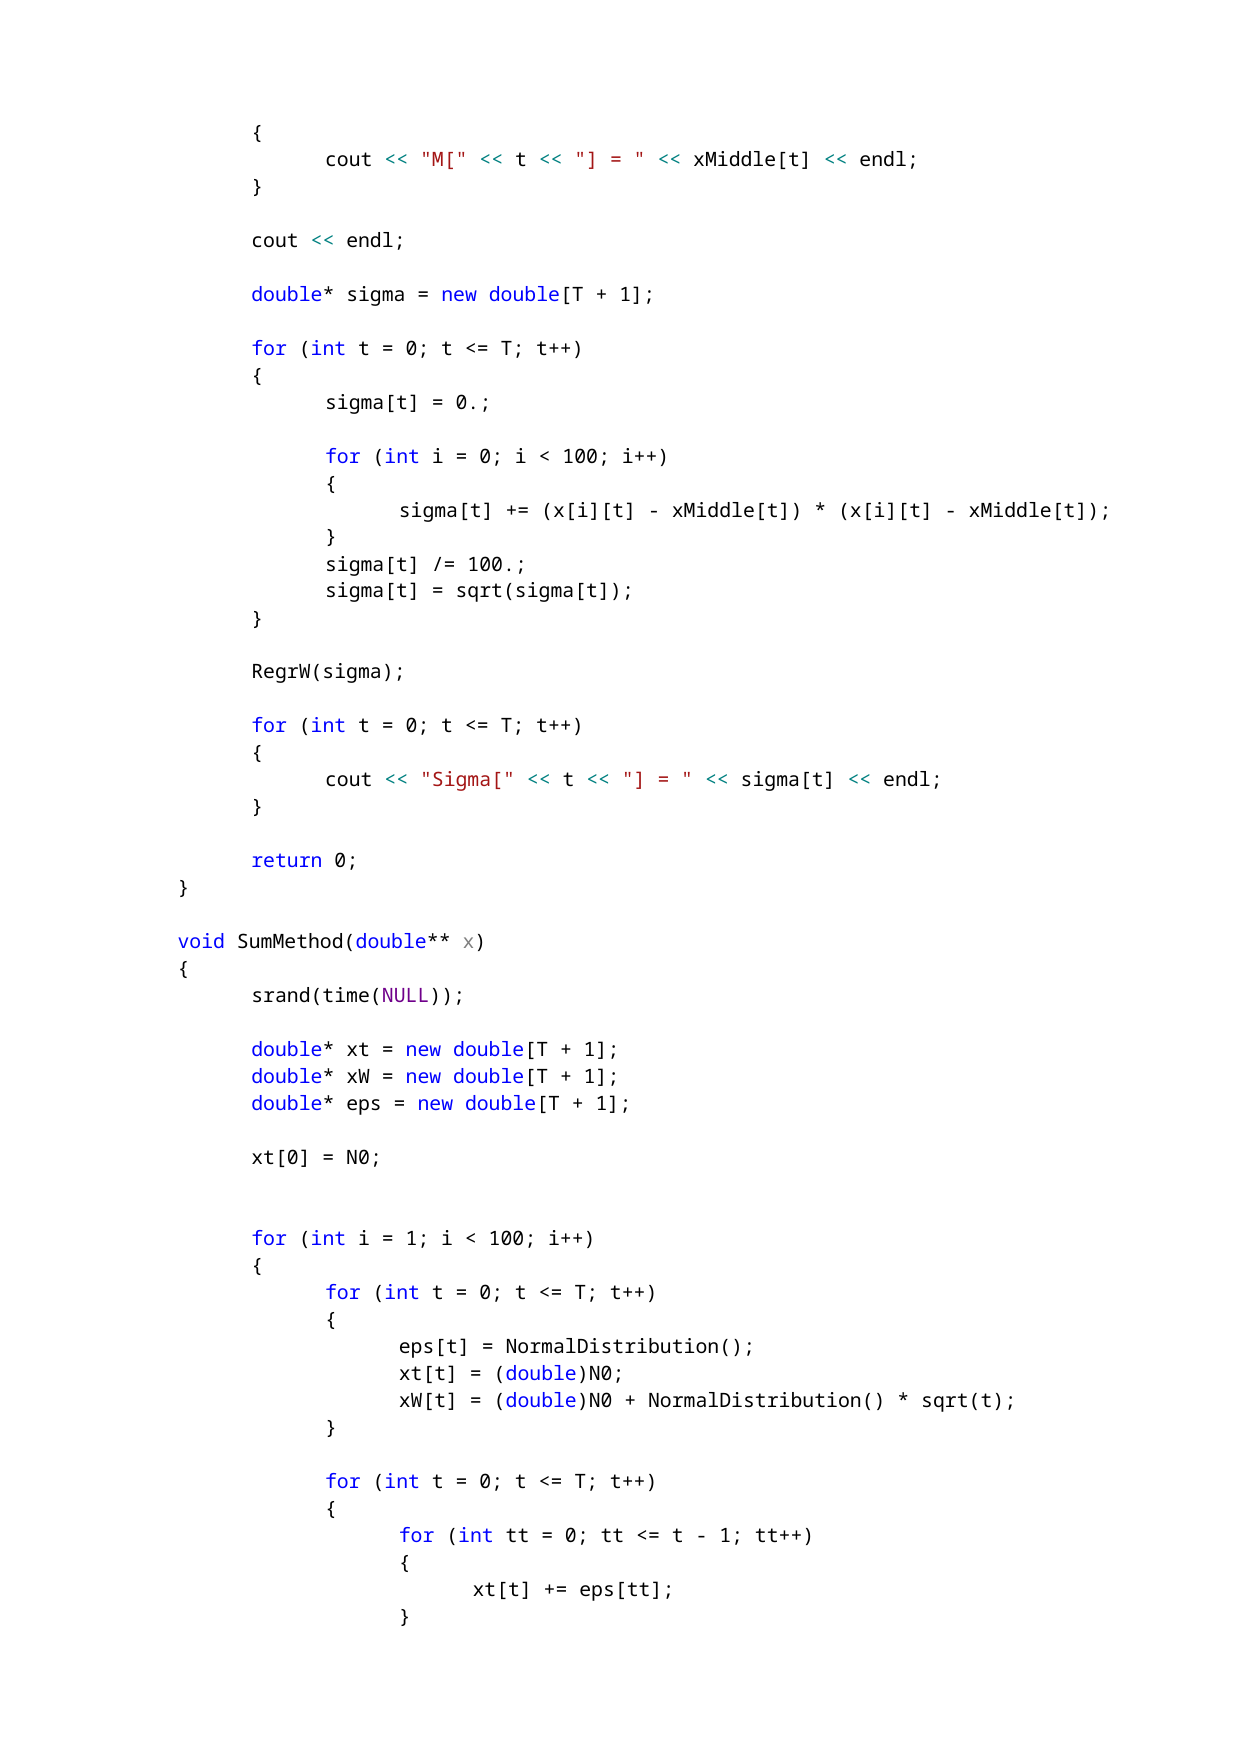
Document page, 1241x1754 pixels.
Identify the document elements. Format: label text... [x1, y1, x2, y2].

text } [177, 1602, 1152, 1629]
text double* eps = new double[T + 1]; [177, 1089, 1152, 1116]
text } [177, 793, 1152, 819]
text sigma[t] += (x[i][t] - xMiddle[t]) * (x[i][t] - xMiddle[t]); [177, 496, 1152, 523]
text double* xW = new double[T + 1]; [177, 1062, 1152, 1089]
text void SumMethod(double** x) [177, 927, 1152, 954]
text { [177, 361, 1152, 388]
text RegrW(sigma); [177, 658, 1152, 685]
text xt[t] = (double)N0; [177, 1359, 1152, 1386]
text } [177, 172, 1152, 199]
text { [177, 739, 1152, 766]
text { [177, 118, 1152, 145]
text double* sigma = new double[T + 1]; [177, 280, 1152, 307]
text return 0; [177, 847, 1152, 873]
text { [177, 469, 1152, 496]
text { [177, 1494, 1152, 1521]
text sigma[t] /= 100.; [177, 550, 1152, 577]
text for (int tt = 0; tt <= t - 1; tt++) [177, 1521, 1152, 1548]
text cout << endl; [177, 226, 1152, 253]
text xt[0] = N0; [177, 1143, 1152, 1170]
text } [177, 523, 1152, 550]
text srand(time(NULL)); [177, 981, 1152, 1008]
text } [177, 873, 1152, 901]
text for (int t = 0; t <= T; t++) [177, 1467, 1152, 1494]
text for (int i = 0; i < 100; i++) [177, 442, 1152, 469]
text for (int t = 0; t <= T; t++) [177, 1278, 1152, 1305]
text cout << "M[" << t << "] = " << xMiddle[t] << endl; [177, 145, 1152, 172]
text { [177, 1251, 1152, 1278]
text { [177, 1548, 1152, 1575]
text sigma[t] = 0.; [177, 388, 1152, 415]
text } [177, 1413, 1152, 1440]
text { [177, 1305, 1152, 1332]
text cout << "Sigma[" << t << "] = " << sigma[t] << endl; [177, 766, 1152, 793]
text { [177, 954, 1152, 981]
text double* xt = new double[T + 1]; [177, 1035, 1152, 1062]
text xW[t] = (double)N0 + NormalDistribution() * sqrt(t); [177, 1386, 1152, 1413]
text xt[t] += eps[tt]; [177, 1575, 1152, 1602]
text for (int i = 1; i < 100; i++) [177, 1224, 1152, 1251]
text } [177, 604, 1152, 631]
text for (int t = 0; t <= T; t++) [177, 334, 1152, 361]
text eps[t] = NormalDistribution(); [177, 1332, 1152, 1359]
text for (int t = 0; t <= T; t++) [177, 712, 1152, 739]
text sigma[t] = sqrt(sigma[t]); [177, 577, 1152, 604]
